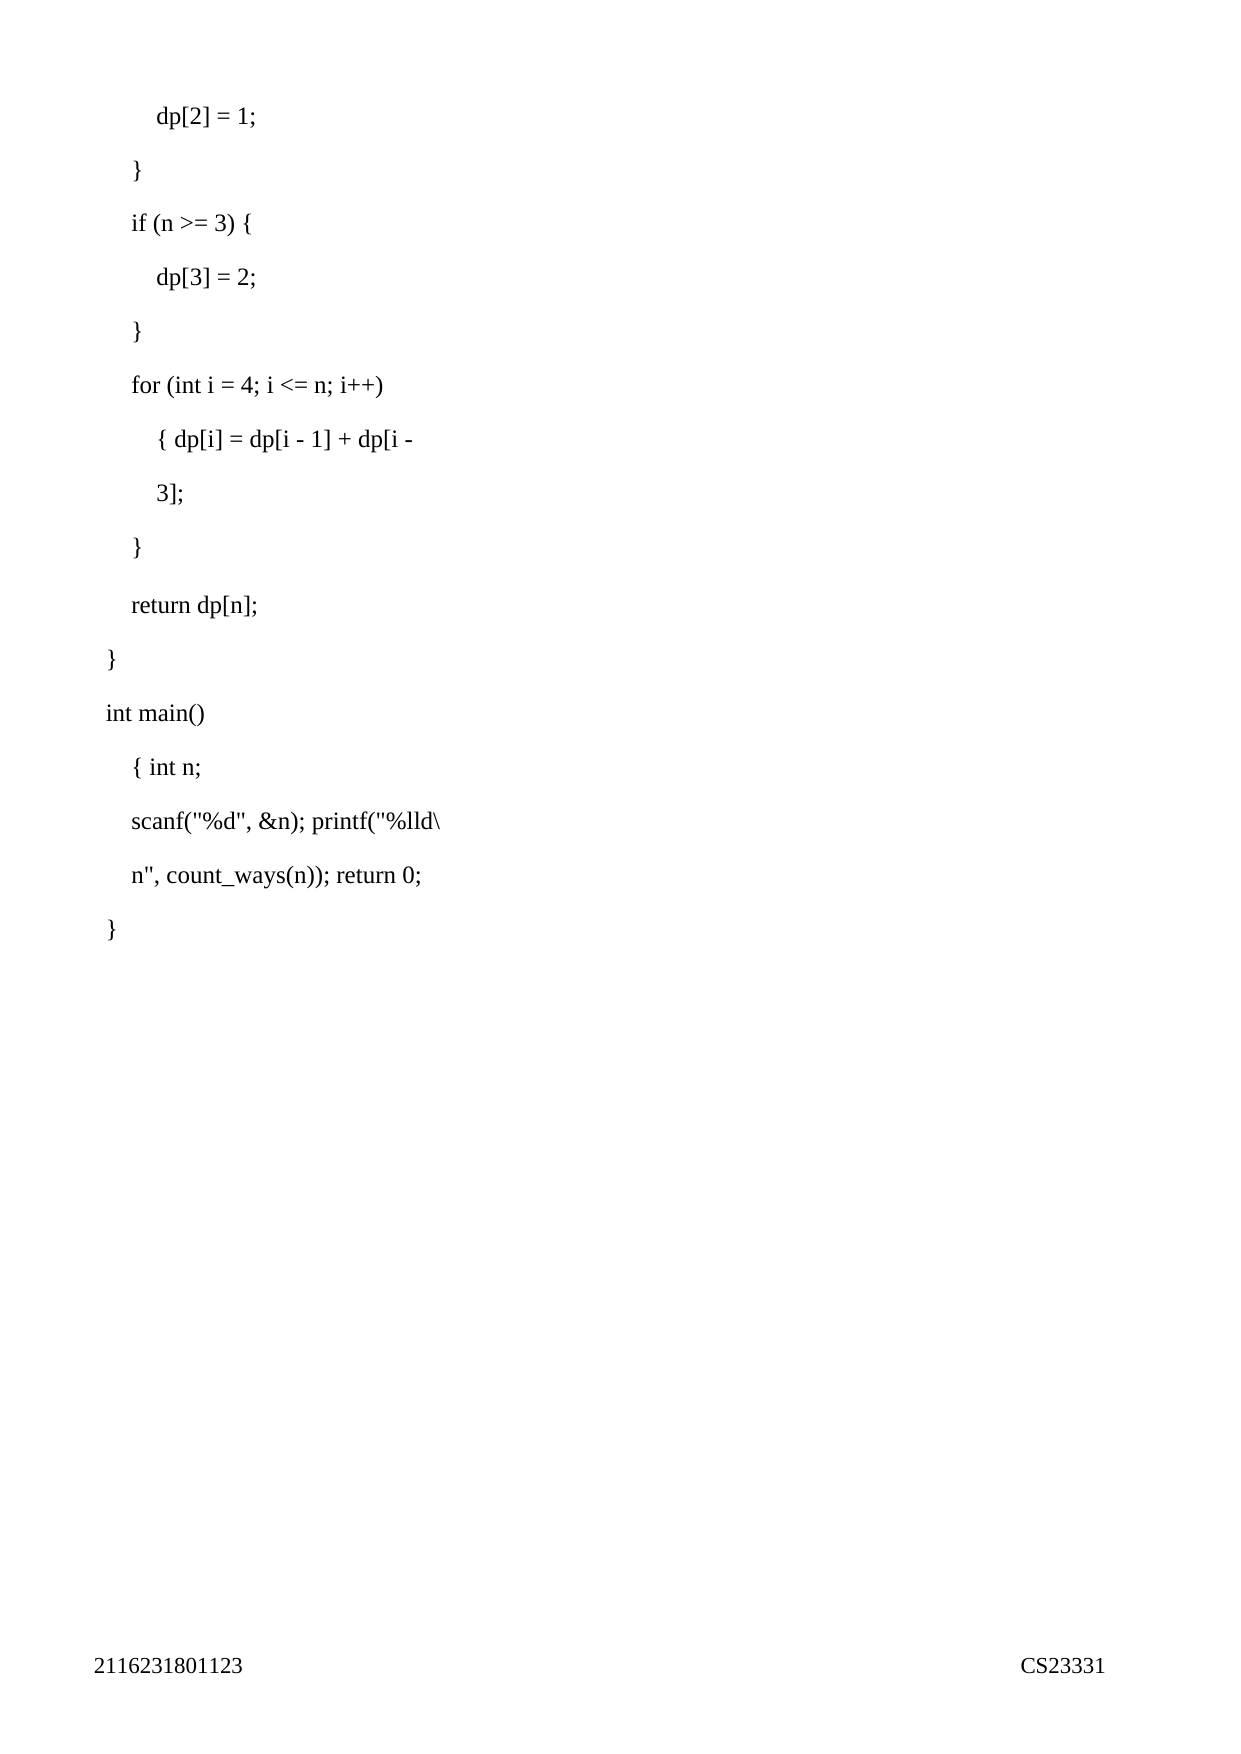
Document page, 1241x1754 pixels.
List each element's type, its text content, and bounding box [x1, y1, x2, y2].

text } [131, 155, 1155, 183]
text dp[3] = 2; [94, 262, 256, 291]
text } [131, 316, 1155, 345]
text int main() { int n; [106, 698, 244, 781]
text } [106, 644, 1155, 673]
text } [106, 914, 1155, 942]
text scanf("%d", &n); printf("%lld\n", count_ways(n)); return 0; [131, 806, 458, 888]
text for (int i = 4; i <= n; i++) { dp[i] = dp[i - 1] + dp[i - 3]; [131, 370, 435, 507]
text } [131, 532, 1155, 561]
text dp[2] = 1; [156, 101, 1155, 129]
text if (n >= 3) { [94, 208, 253, 237]
text return dp[n]; [131, 590, 1155, 618]
